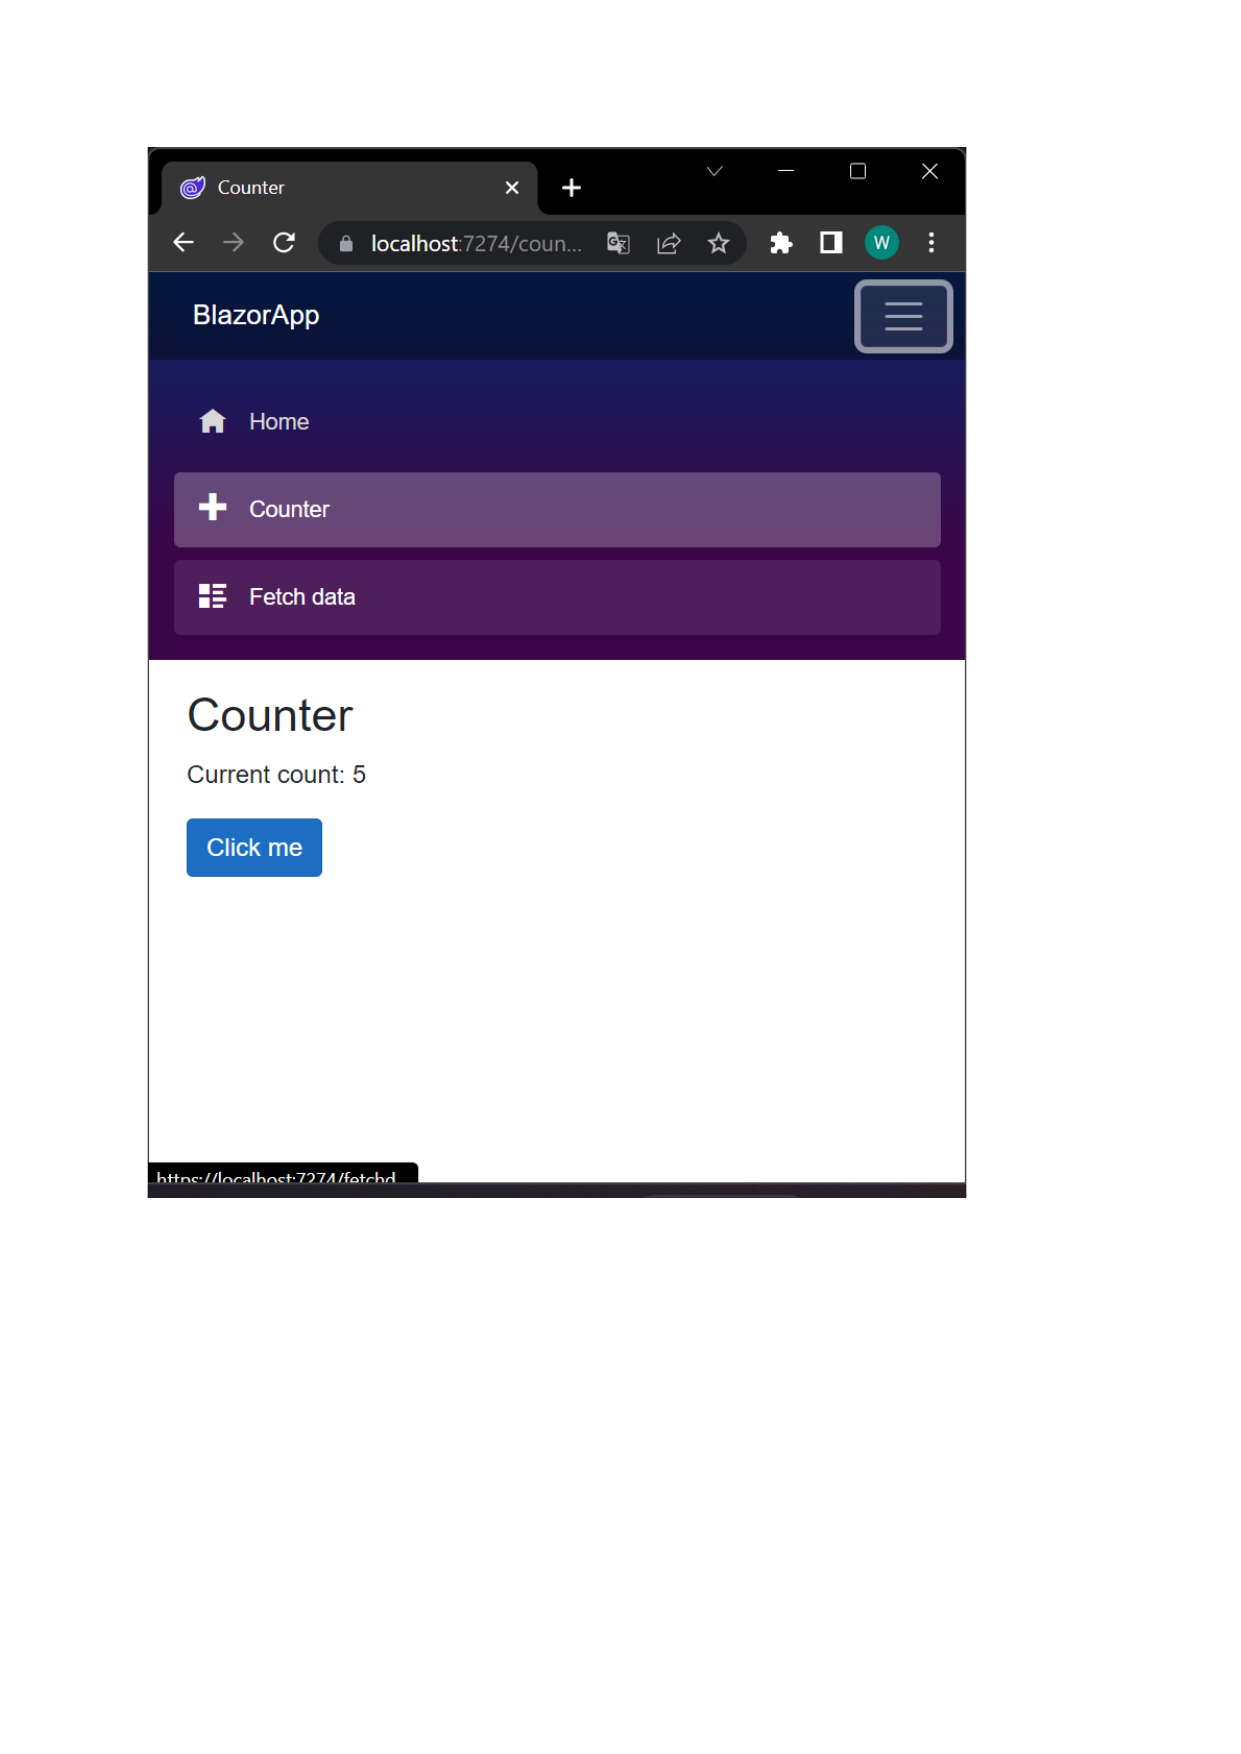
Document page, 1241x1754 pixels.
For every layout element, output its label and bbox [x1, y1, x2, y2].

picture [147, 147, 967, 1198]
